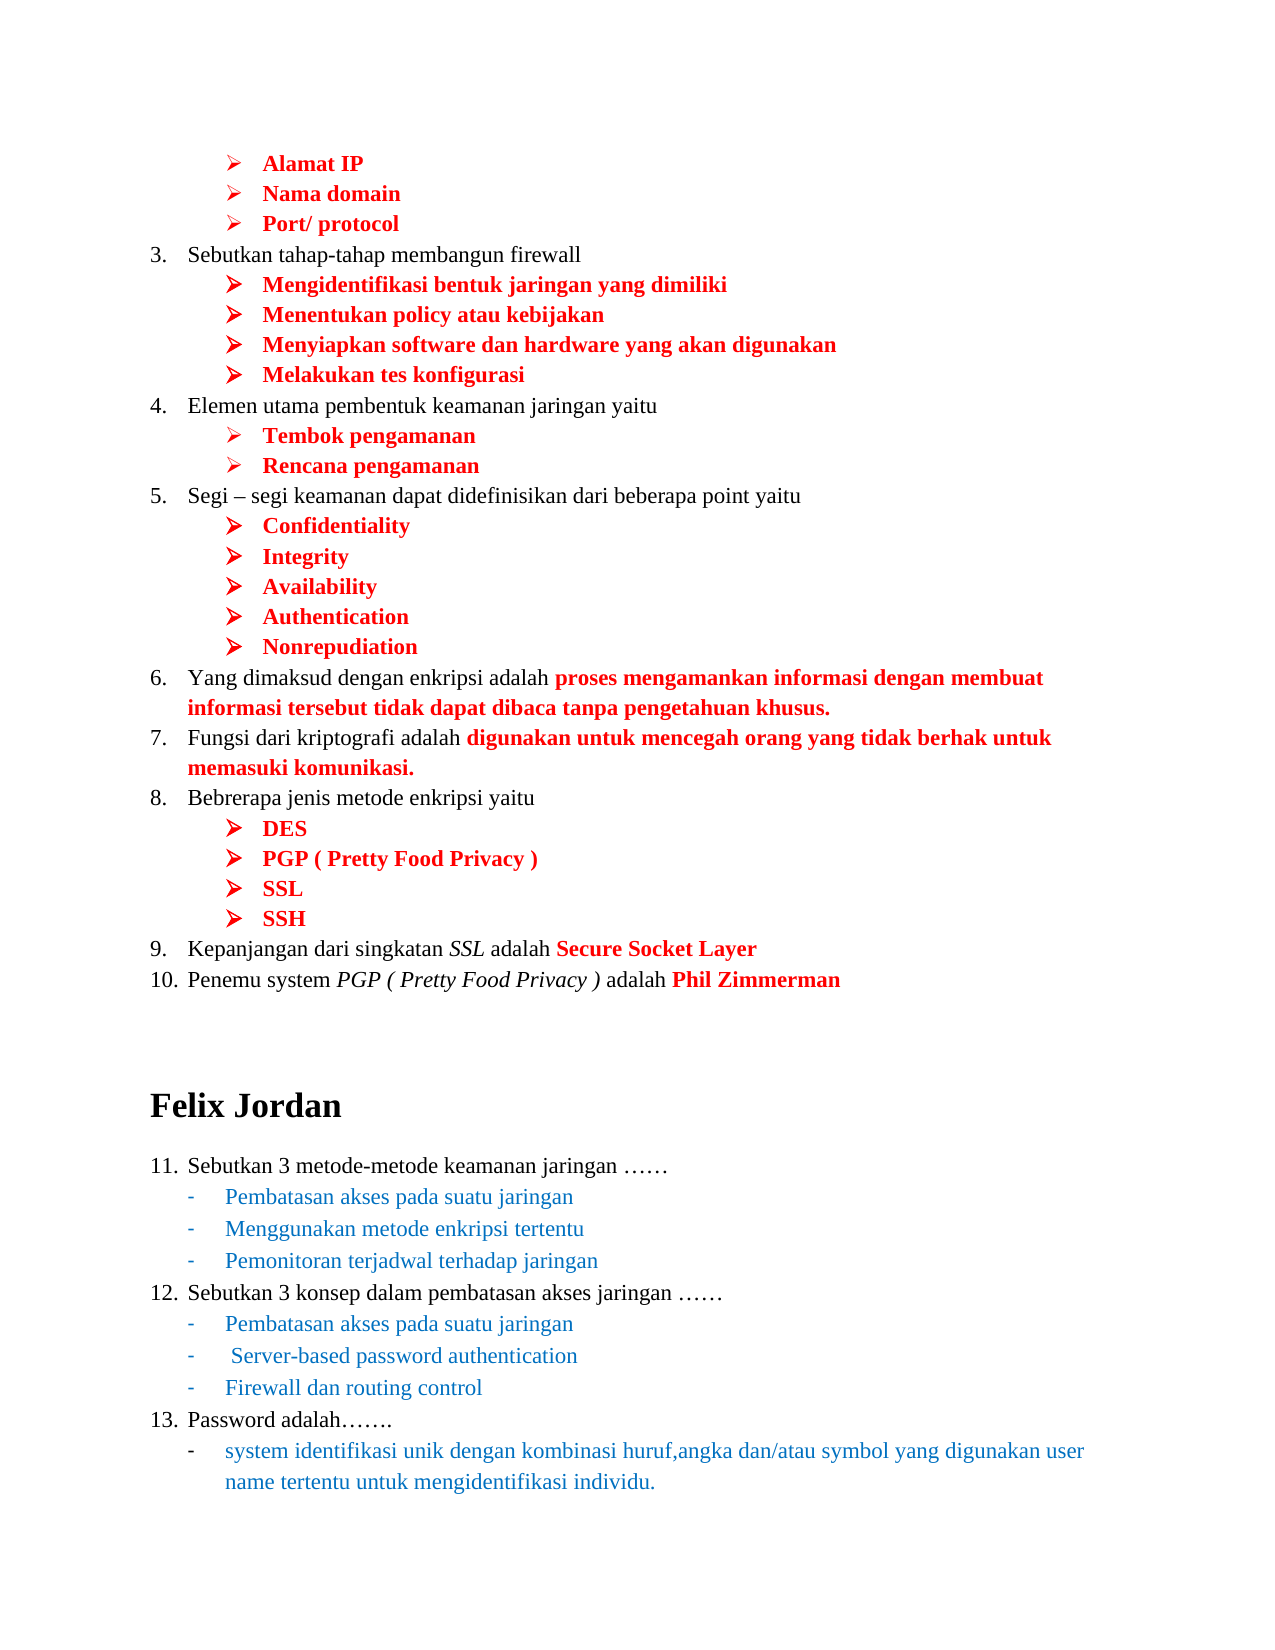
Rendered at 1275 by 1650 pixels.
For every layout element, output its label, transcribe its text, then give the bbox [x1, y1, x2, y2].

list Sebutkan 3 konsep dalam pembatasan akses jaringan …… [150, 1279, 1125, 1305]
list SSH [225, 905, 1125, 932]
list Menentukan policy atau kebijakan [225, 301, 1125, 327]
list Availability [225, 573, 1125, 599]
list Alamat IP [225, 150, 1125, 176]
list Kepanjangan dari singkatan SSL adalah Secure Socket Layer [150, 935, 1125, 962]
list Pemonitoran terjadwal terhadap jaringan [187, 1247, 1125, 1275]
list Segi – segi keamanan dapat didefinisikan dari beberapa point yaitu [150, 482, 1125, 509]
list Sebutkan tahap-tahap membangun firewall [150, 241, 1125, 267]
text Felix Jordan [150, 1084, 1125, 1125]
list Nonrepudiation [225, 633, 1125, 660]
list Melakukan tes konfigurasi [225, 361, 1125, 388]
list Server-based password authentication [187, 1341, 1125, 1369]
list Bebrerapa jenis metode enkripsi yaitu [150, 784, 1125, 811]
list Fungsi dari kriptografi adalah digunakan untuk mencegah orang yang tidak berhak untuk memasuki komunikasi. [150, 724, 1125, 781]
list PGP ( Pretty Food Privacy ) [225, 845, 1125, 871]
list Menyiapkan software dan hardware yang akan digunakan [225, 331, 1125, 358]
list Penemu system PGP ( Pretty Food Privacy ) adalah Phil Zimmerman [150, 966, 1125, 992]
list Mengidentifikasi bentuk jaringan yang dimiliki [225, 271, 1125, 297]
list Yang dimaksud dengan enkripsi adalah proses mengamankan informasi dengan membuat informasi tersebut tidak dapat dibaca tanpa pengetahuan khusus. [150, 663, 1125, 720]
list DES [225, 814, 1125, 841]
list system identifikasi unik dengan kombinasi huruf,angka dan/atau symbol yang digunakan user name tertentu untuk mengidentifikasi individu. [187, 1436, 1125, 1494]
list Tembok pengamanan [225, 422, 1125, 448]
list Menggunakan metode enkripsi tertentu [187, 1214, 1125, 1242]
list SSL [225, 875, 1125, 901]
list Integrity [225, 543, 1125, 569]
list Rencana pengamanan [225, 452, 1125, 478]
list Authentication [225, 603, 1125, 629]
list Confidentiality [225, 512, 1125, 539]
list Pembatasan akses pada suatu jaringan [187, 1309, 1125, 1337]
list Password adalah……. [150, 1406, 1125, 1432]
list Pembatasan akses pada suatu jaringan [187, 1182, 1125, 1210]
list Sebutkan 3 metode-metode keamanan jaringan …… [150, 1152, 1125, 1178]
list Firewall dan routing control [187, 1373, 1125, 1401]
list Elemen utama pembentuk keamanan jaringan yaitu [150, 392, 1125, 418]
list Nama domain [225, 180, 1125, 207]
list Port/ protocol [225, 210, 1125, 237]
